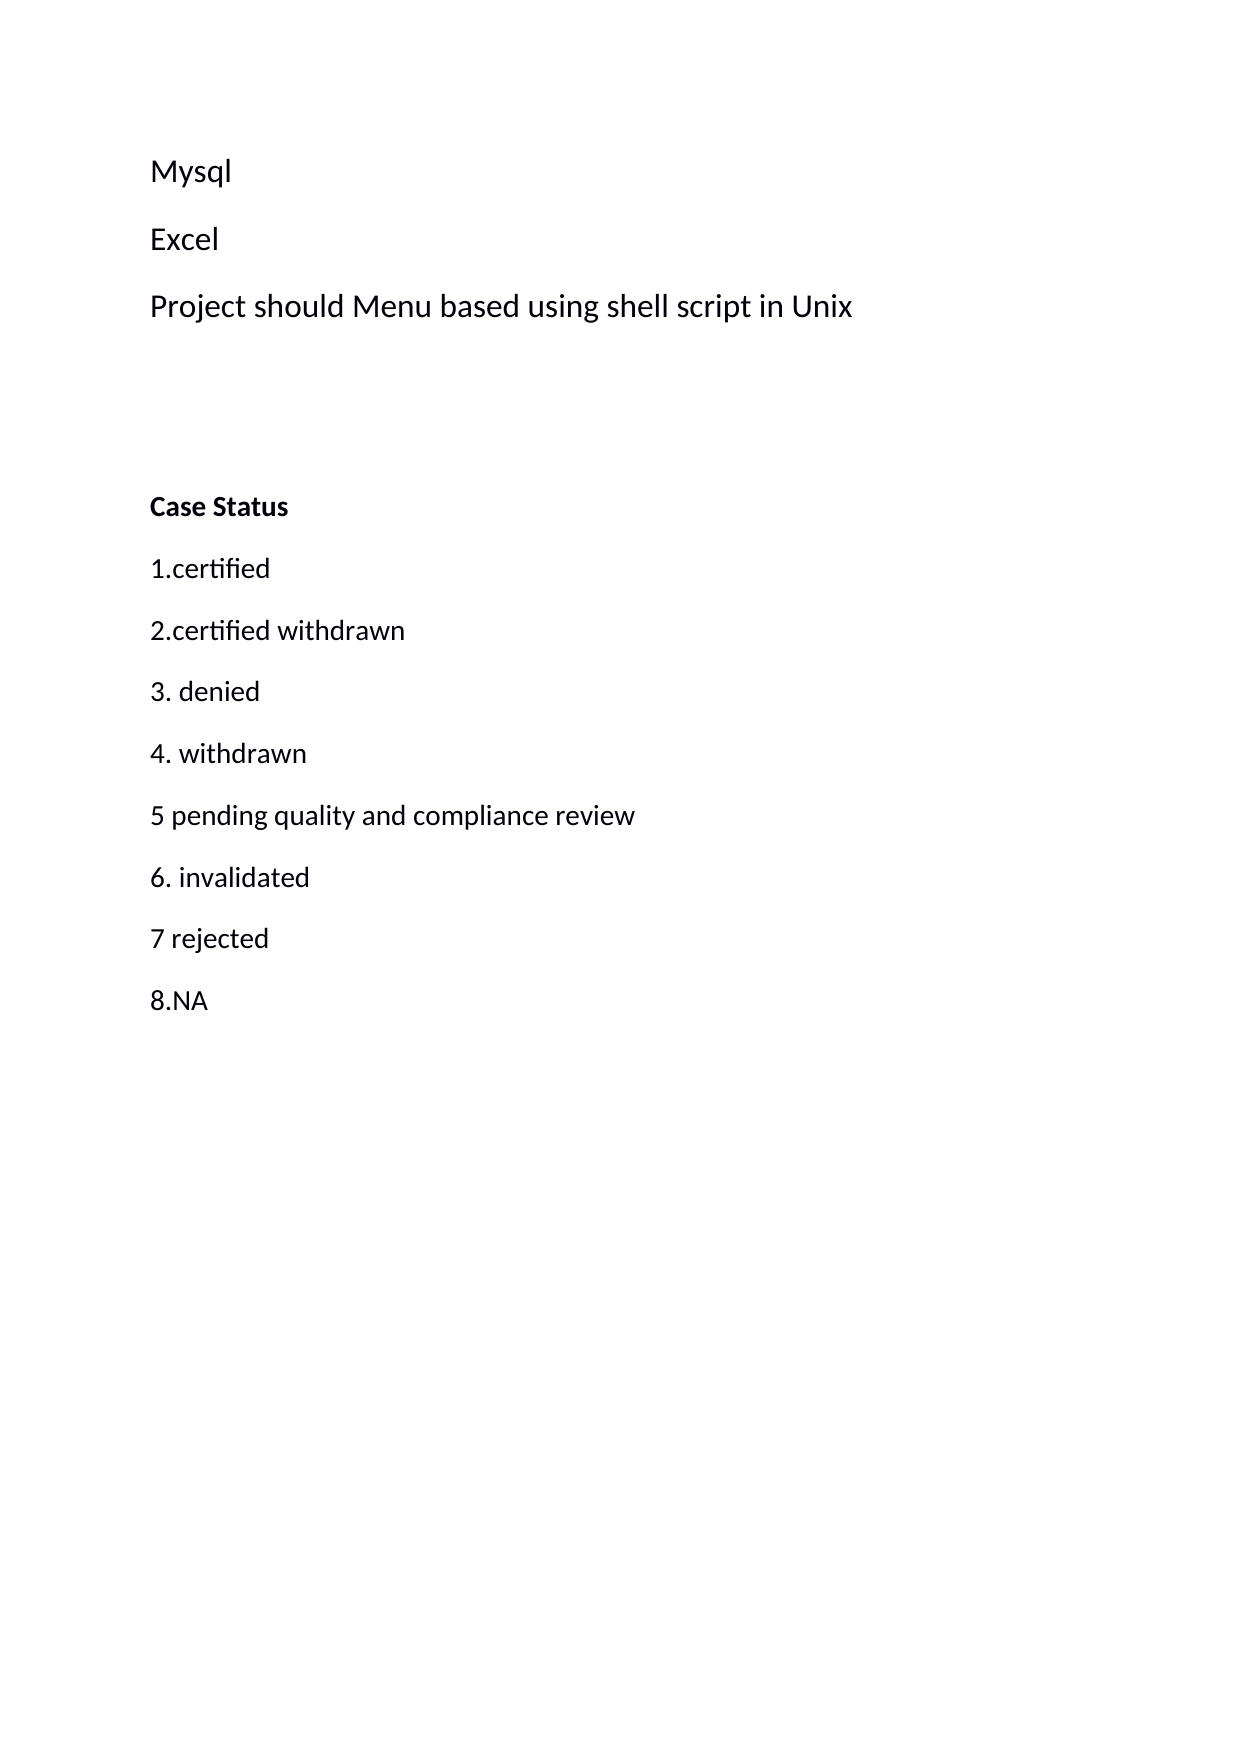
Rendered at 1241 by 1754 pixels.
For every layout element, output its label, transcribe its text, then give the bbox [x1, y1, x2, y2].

text 5 pending quality and compliance review [150, 797, 1090, 832]
text 4. withdrawn [150, 735, 1090, 771]
text Mysql [150, 150, 1090, 191]
text Case Status [150, 488, 1090, 524]
text 6. invalidated [150, 859, 1090, 894]
text Project should Menu based using shell script in Unix [150, 285, 1090, 326]
text 3. denied [150, 673, 1090, 709]
text 7 rejected [150, 920, 1090, 956]
text 1.certified [150, 550, 1090, 585]
text 8.NA [150, 982, 1090, 1018]
text 2.certified withdrawn [150, 612, 1090, 647]
text Excel [150, 218, 1090, 258]
